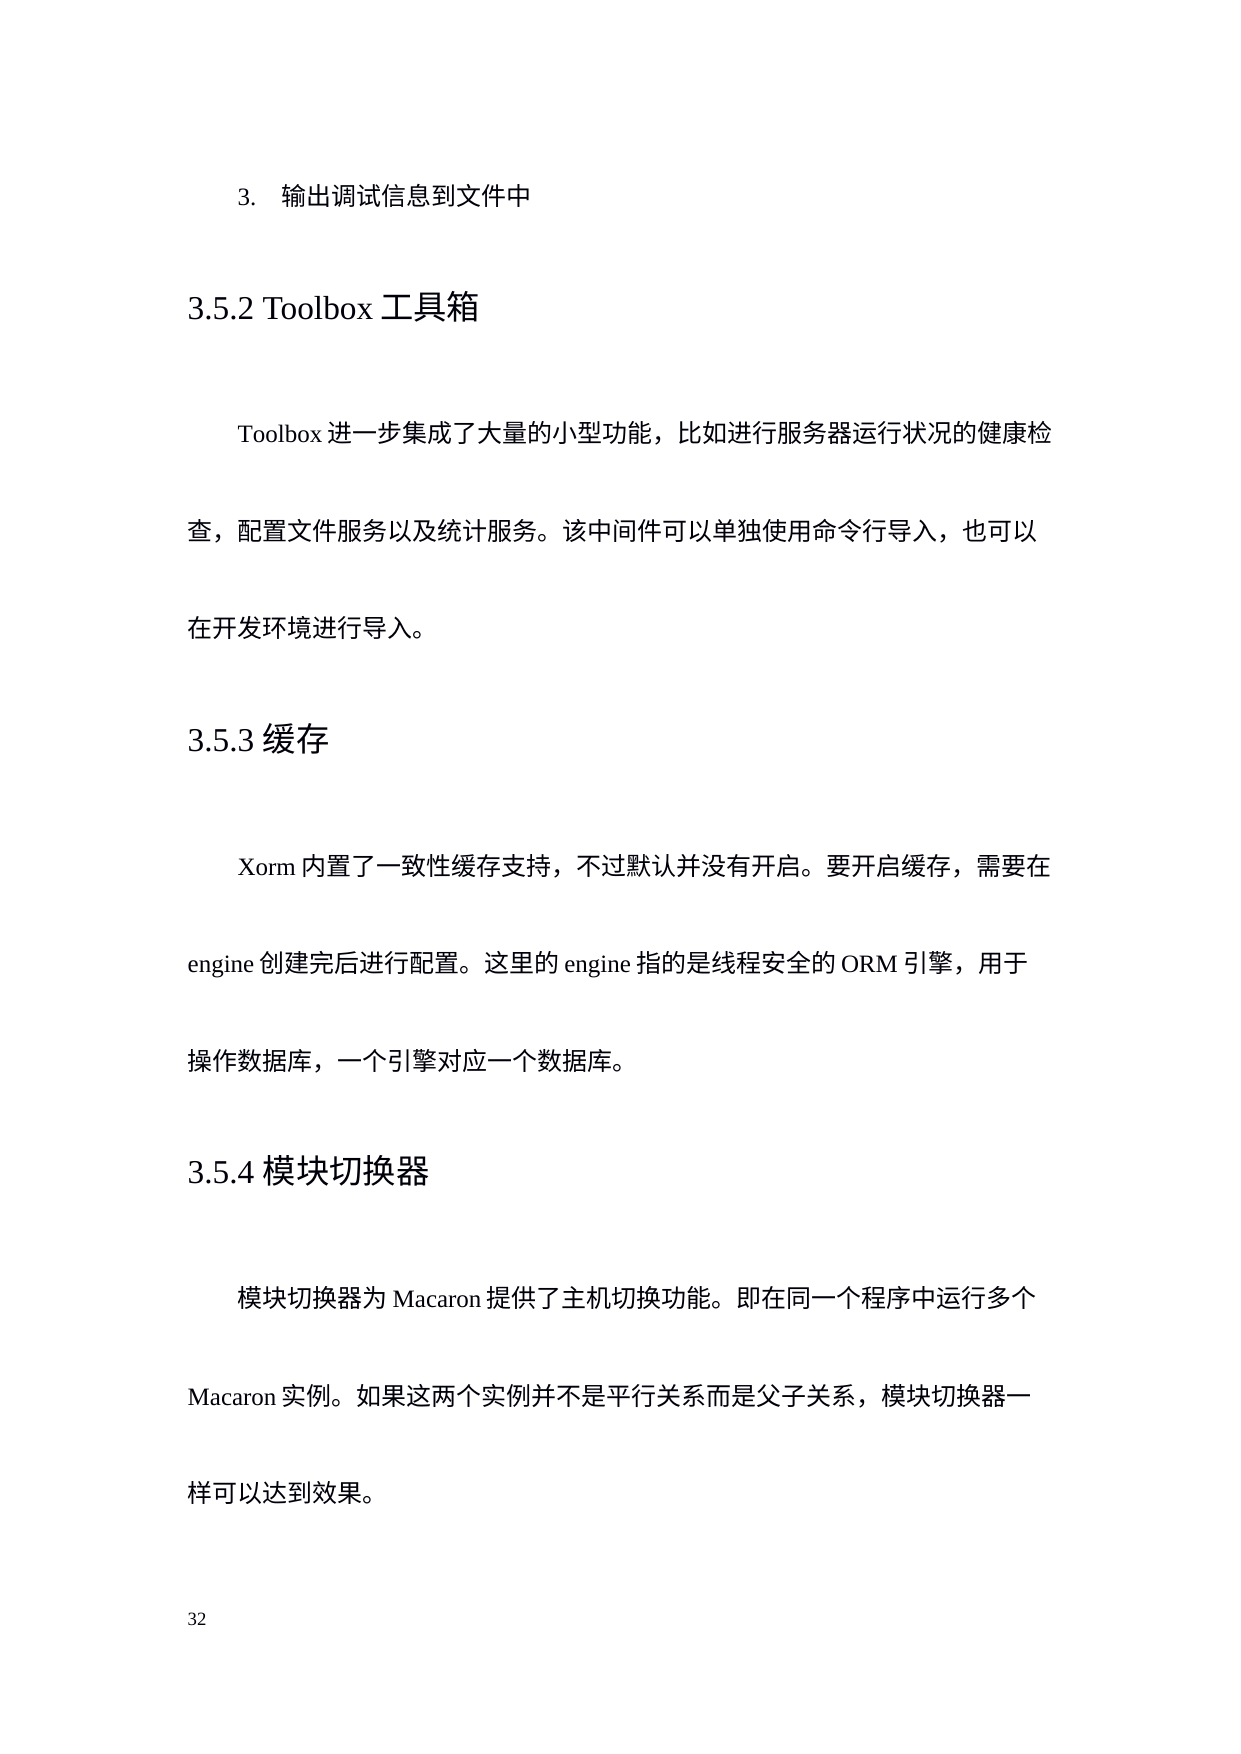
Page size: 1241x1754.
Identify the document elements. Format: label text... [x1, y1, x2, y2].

text Toolbox进一步集成了大量的小型功能，比如进行服务器运行状况的健康检查，配置文件服务以及统计服务。该中间件可以单独使用命令行导入，也可以在开发环境进行导入。 [187, 399, 1053, 659]
text Xorm内置了一致性缓存支持，不过默认并没有开启。要开启缓存，需要在engine创建完后进行配置。这里的engine指的是线程安全的ORM引擎，用于操作数据库，一个引擎对应一个数据库。 [187, 832, 1053, 1092]
subtitle 缓存 [187, 704, 1053, 769]
text 模块切换器为Macaron提供了主机切换功能。即在同一个程序中运行多个Macaron实例。如果这两个实例并不是平行关系而是父子关系，模块切换器一样可以达到效果。 [187, 1264, 1053, 1524]
subtitle Toolbox工具箱 [187, 272, 1053, 337]
subtitle 模块切换器 [187, 1137, 1053, 1202]
list 输出调试信息到文件中 [237, 162, 1053, 227]
